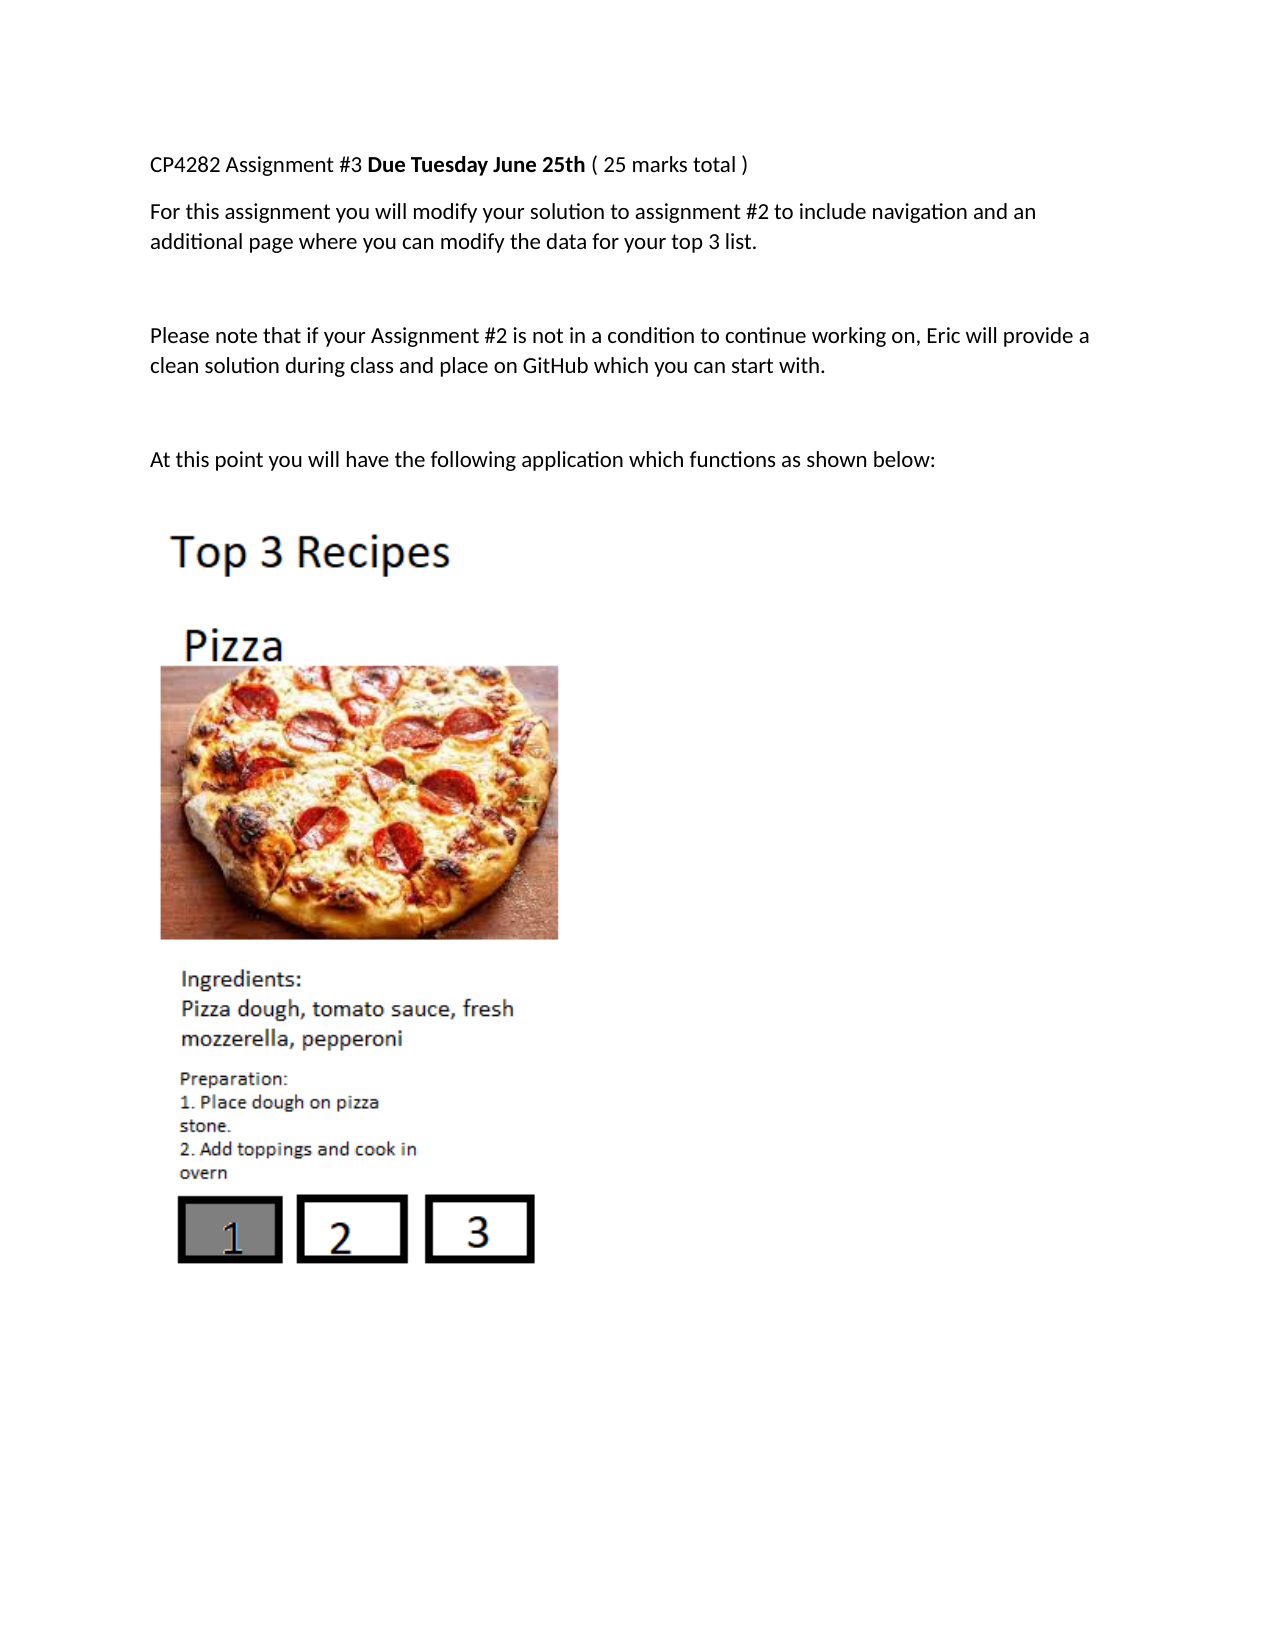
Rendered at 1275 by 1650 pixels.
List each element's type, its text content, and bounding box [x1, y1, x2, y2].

text For this assignment you will modify your solution to assignment #2 to include navigation and an additional page where you can modify the data for your top 3 list. [150, 197, 1125, 255]
text Please note that if your Assignment #2 is not in a condition to continue working on, Eric will provide a clean solution during class and place on GitHub which you can start with. [150, 321, 1125, 379]
text At this point you will have the following application which functions as shown below: [150, 445, 1125, 473]
picture [150, 491, 585, 1298]
text CP4282 Assignment #3 Due Tuesday June 25th ( 25 marks total ) [150, 150, 1125, 178]
